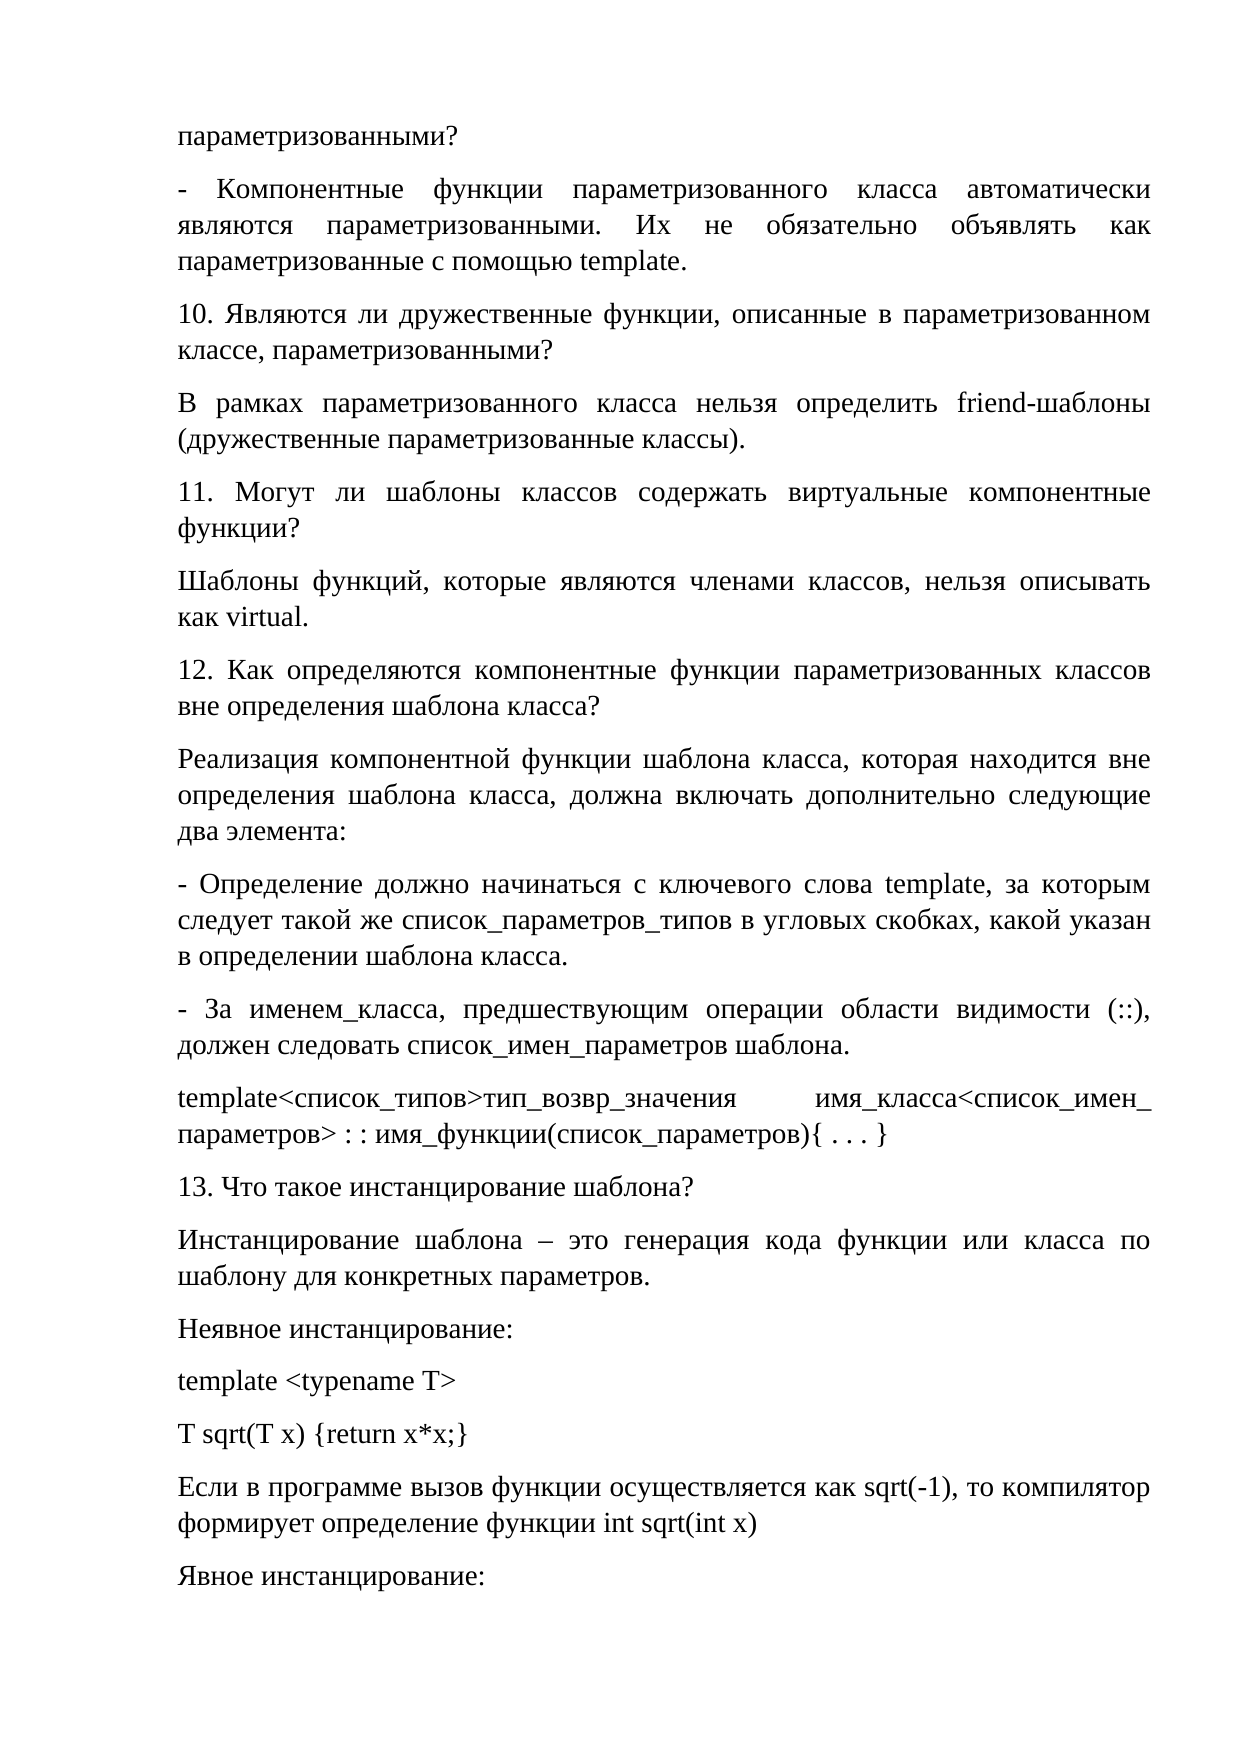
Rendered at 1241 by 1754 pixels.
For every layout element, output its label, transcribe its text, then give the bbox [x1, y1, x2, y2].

text - Определение должно начинаться с ключевого слова template, за которым следует такой же список_параметров_типов в угловых скобках, какой указан в определении шаблона класса. [177, 866, 1152, 972]
text T sqrt(T x) {return x*x;} [177, 1416, 1152, 1450]
text В рамках параметризованного класса нельзя определить friend-шаблоны (дружественные параметризованные классы). [177, 385, 1152, 455]
text 12. Как определяются компонентные функции параметризованных классов вне определения шаблона класса? [177, 652, 1152, 722]
text Неявное инстанцирование: [177, 1311, 1152, 1344]
text template<список_типов>тип_возвр_значения имя_класса<список_имен_ параметров> : : имя_функции(список_параметров){ . . . } [177, 1080, 1152, 1150]
text Шаблоны функций, которые являются членами классов, нельзя описывать как virtual. [177, 563, 1152, 633]
text Явное инстанцирование: [177, 1558, 1152, 1592]
text Реализация компонентной функции шаблона класса, которая находится вне определения шаблона класса, должна включать дополнительно следующие два элемента: [177, 741, 1152, 847]
text - Компонентные функции параметризованного класса автоматически являются параметризованными. Их не обязательно объявлять как параметризованные с помощью template. [177, 171, 1152, 277]
text template <typename T> [177, 1363, 1152, 1397]
text 13. Что такое инстанцирование шаблона? [177, 1169, 1152, 1202]
text Если в программе вызов функции осуществляется как sqrt(-1), то компилятор формирует определение функции int sqrt(int x) [177, 1469, 1152, 1539]
text - За именем_класса, предшествующим операции области видимости (::), должен следовать список_имен_параметров шаблона. [177, 991, 1152, 1061]
text Инстанцирование шаблона – это генерация кода функции или класса по шаблону для конкретных параметров. [177, 1222, 1152, 1291]
text 11. Могут ли шаблоны классов содержать виртуальные компонентные функции? [177, 474, 1152, 544]
text параметризованными? [177, 118, 1152, 152]
text 10. Являются ли дружественные функции, описанные в параметризованном классе, параметризованными? [177, 296, 1152, 366]
